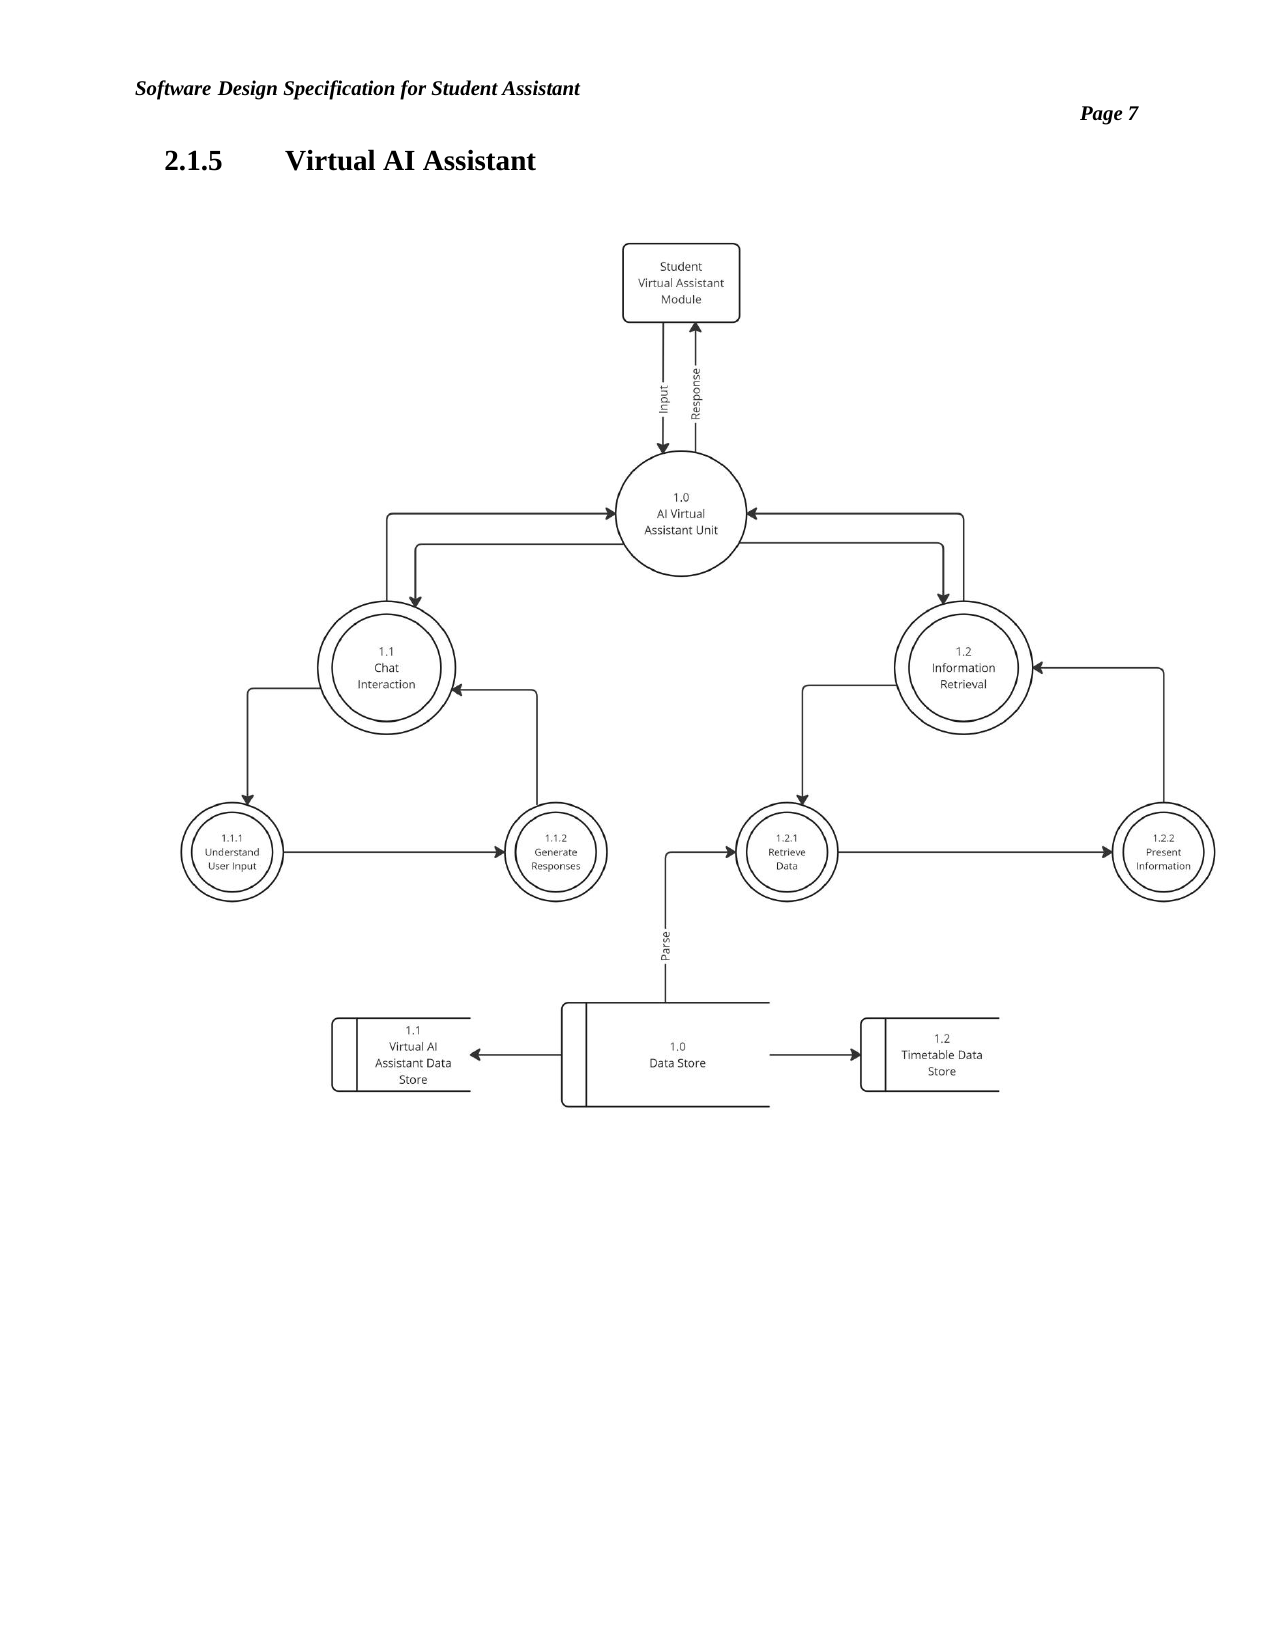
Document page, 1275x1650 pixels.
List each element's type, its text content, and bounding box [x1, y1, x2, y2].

subtitle Virtual AI Assistant [164, 150, 1140, 175]
picture [135, 225, 1251, 1136]
